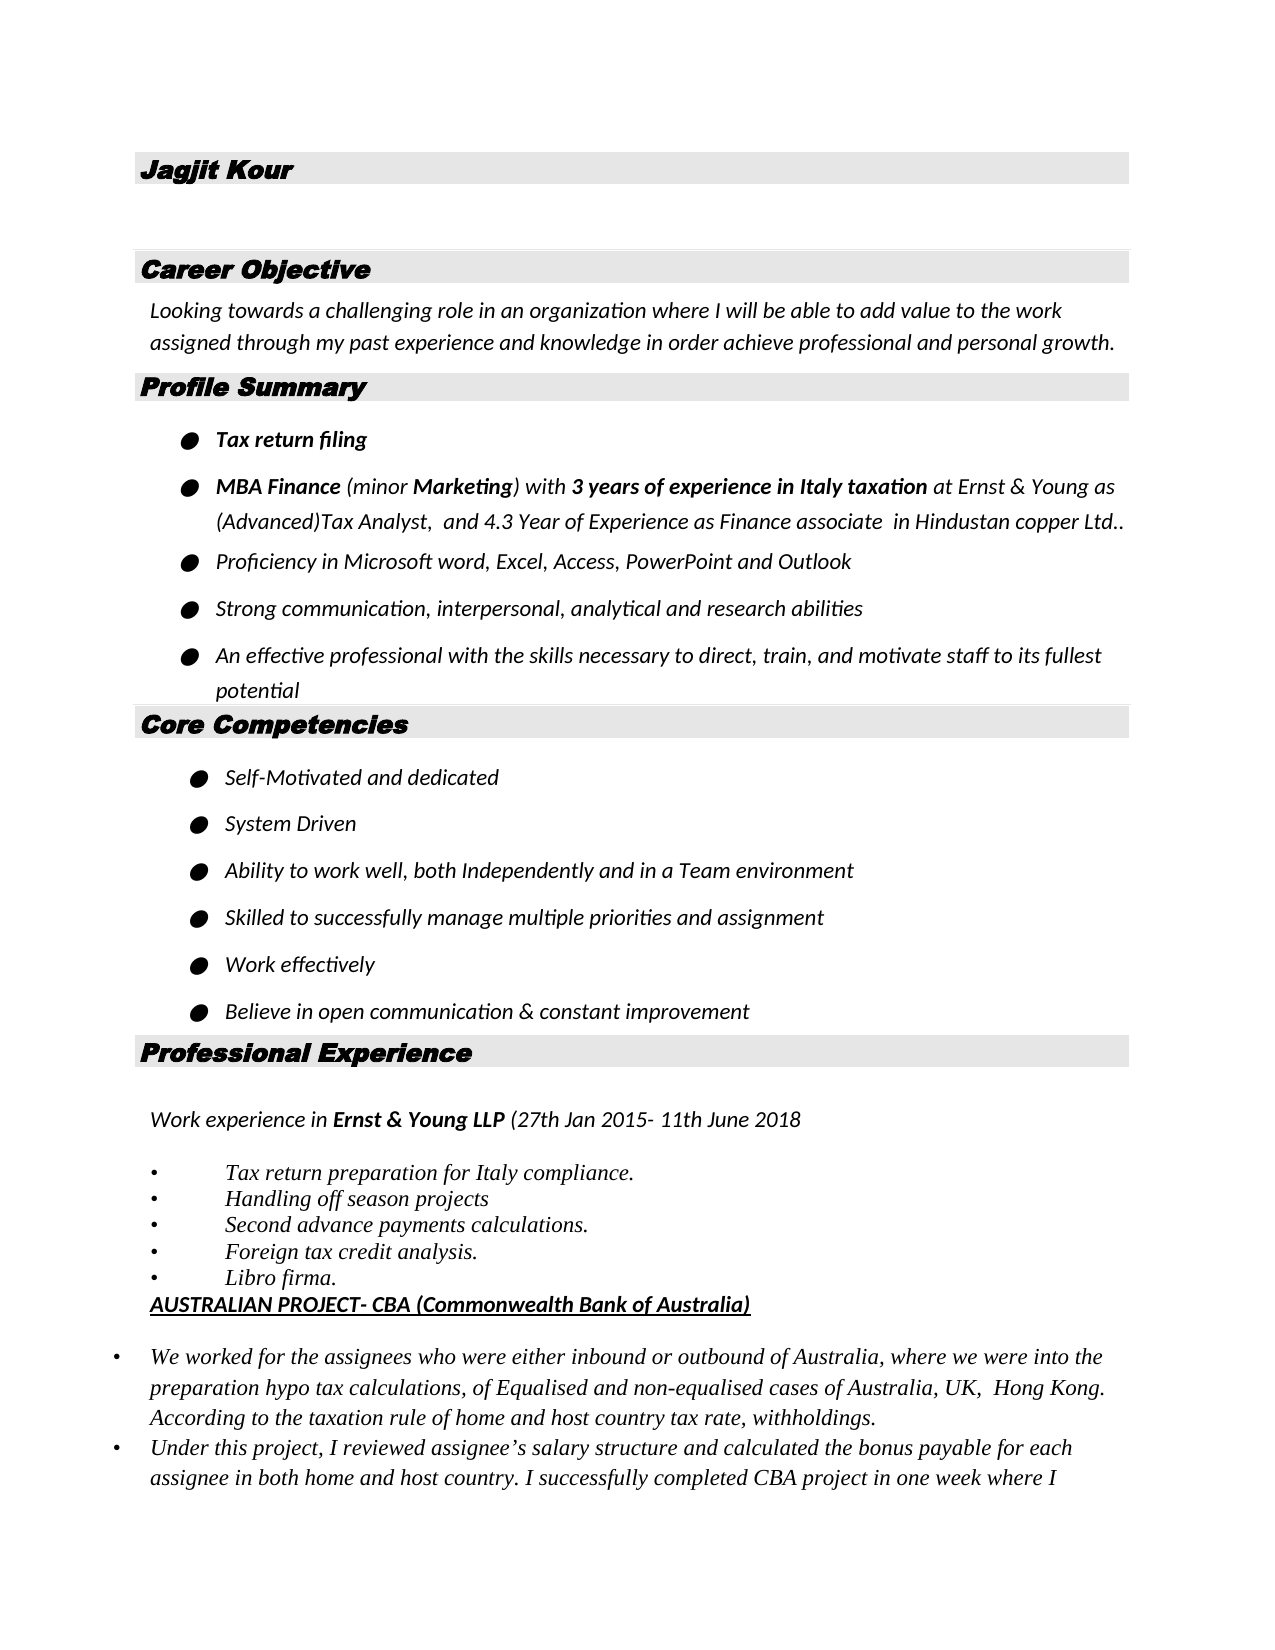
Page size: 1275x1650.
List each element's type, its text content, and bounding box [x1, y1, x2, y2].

table_header Tax return filing MBA Finance (minor Marketing) with 3 years of experience in Italy taxation at Ernst & Young as (Advanced)Tax Analyst, and 4.3 Year of Experience as Finance associate in Hindustan copper Ltd.. Proficiency in Microsoft word, Excel, Access, PowerPoint and Outlook Strong communication, interpersonal, analytical and research abilities An effective professional with the skills necessary to direct, train, and motivate staff to its fullest potential [150, 414, 1200, 704]
text Profile Summary [135, 373, 1129, 401]
text Career Objective [135, 251, 1129, 283]
list Second advance payments calculations. [150, 1211, 1275, 1238]
text Core Competencies [135, 706, 1129, 738]
list Tax return preparation for Italy compliance. [150, 1159, 1275, 1185]
text AUSTRALIAN PROJECT- CBA (Commonwealth Bank of Australia) [150, 1290, 1125, 1318]
list Skilled to successfully manage multiple priorities and assignment [187, 892, 1125, 939]
list We worked for the assignees who were either inbound or outbound of Australia, where we were into the preparation hypo tax calculations, of Equalised and non-equalised cases of Australia, UK, Hong Kong. According to the taxation rule of home and host country tax rate, withholdings. [112, 1343, 1125, 1430]
list Ability to work well, both Independently and in a Team environment [187, 845, 1125, 892]
list Believe in open communication & constant improvement [187, 986, 1125, 1033]
list Libro firma. [150, 1264, 1275, 1290]
list Handling off season projects [150, 1185, 1275, 1211]
list System Driven [187, 798, 1125, 845]
text Professional Experience [135, 1035, 1129, 1067]
text Work experience in Ernst & Young LLP (27th Jan 2015- 11th June 2018 [150, 1106, 1275, 1134]
text Looking towards a challenging role in an organization where I will be able to add value to the work assigned through my past experience and knowledge in order achieve professional and personal growth. [150, 296, 1125, 356]
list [112, 1434, 1125, 1491]
list Foreign tax credit analysis. [150, 1238, 1275, 1264]
list Work effectively [187, 939, 1125, 986]
text Jagjit Kour [135, 152, 1129, 184]
list Self-Motivated and dedicated [187, 751, 1125, 798]
